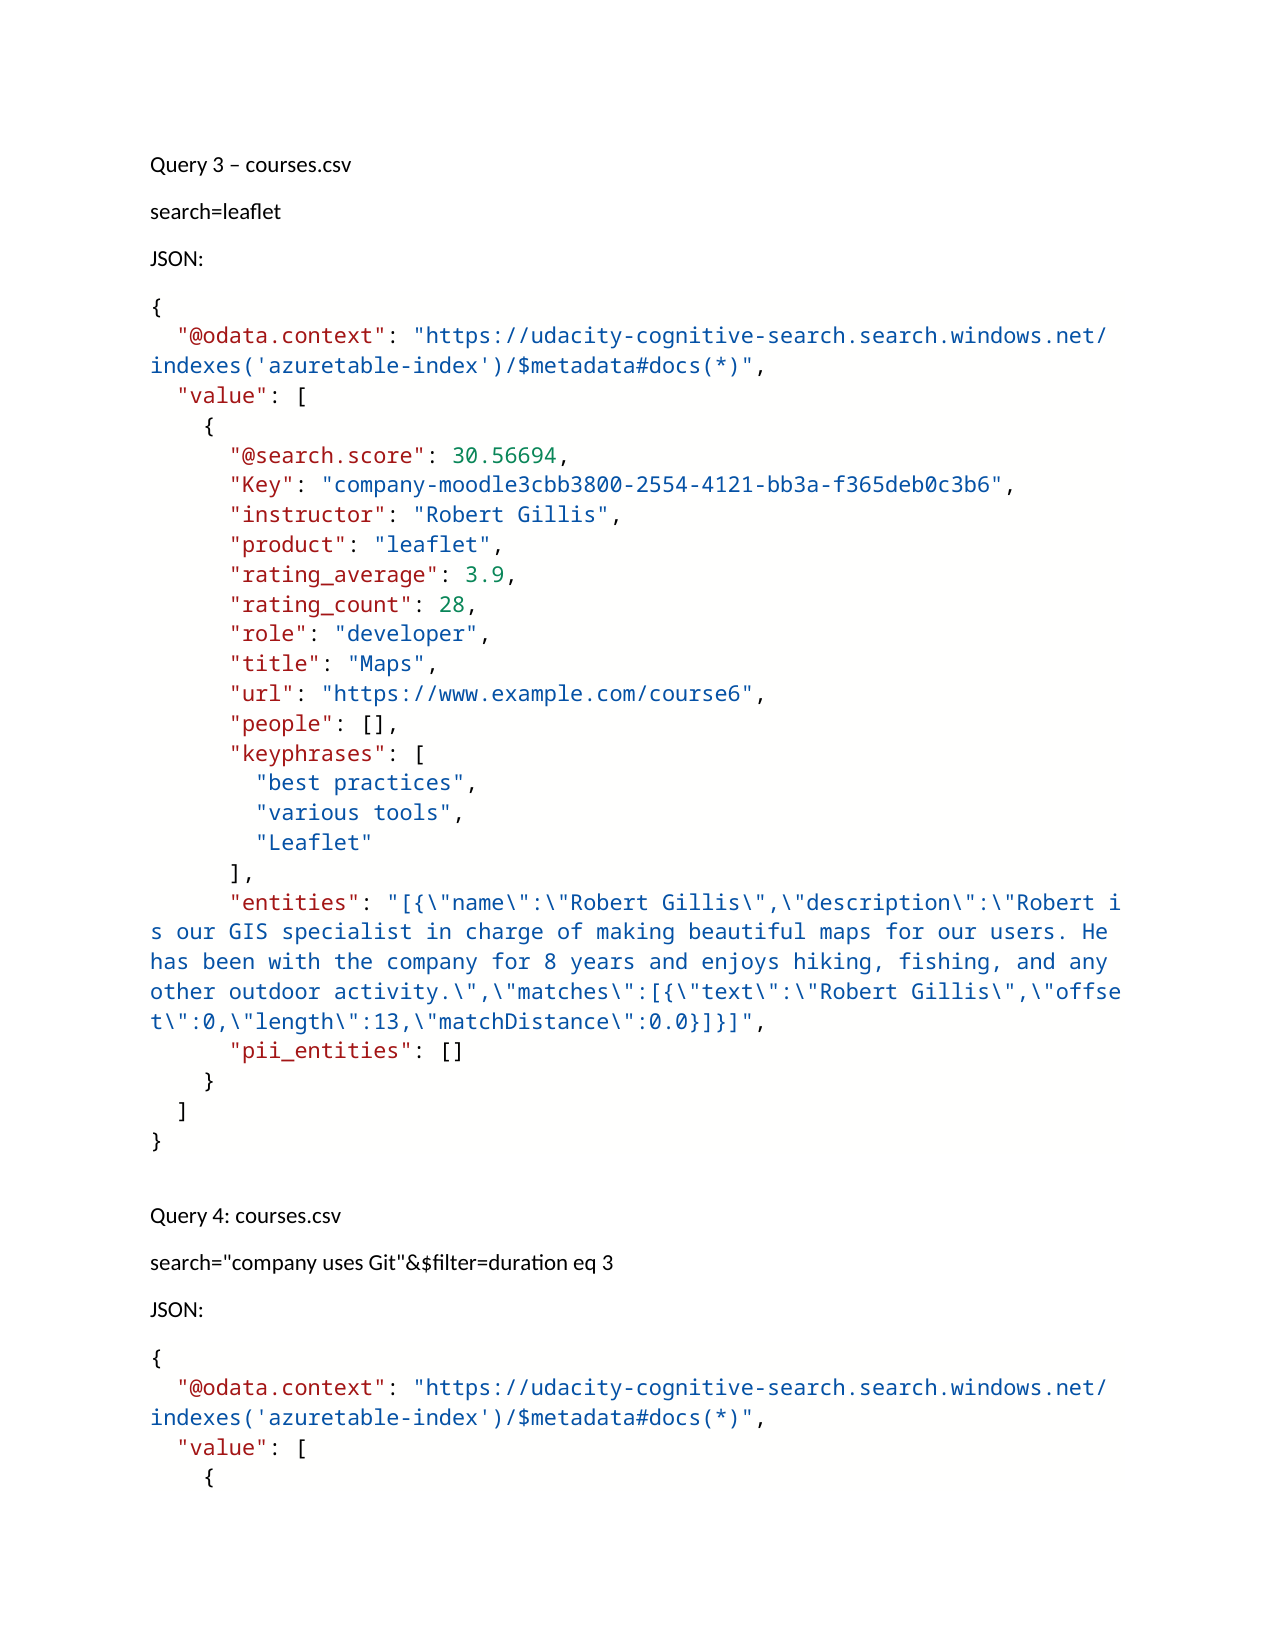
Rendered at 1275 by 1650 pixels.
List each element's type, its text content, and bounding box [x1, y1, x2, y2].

text "rating_count": 28, [150, 588, 1125, 618]
text "instructor": "Robert Gillis", [150, 499, 1125, 529]
text "@search.score": 30.56694, [150, 439, 1125, 469]
text { [150, 291, 1125, 320]
text "various tools", [150, 797, 1125, 827]
text "pii_entities": [] [150, 1035, 1125, 1065]
text "url": "https://www.example.com/course6", [150, 678, 1125, 708]
text JSON: [150, 1295, 1125, 1323]
text ], [150, 857, 1125, 886]
text "people": [], [150, 708, 1125, 737]
text "value": [ [150, 1431, 1125, 1461]
text { [150, 410, 1125, 439]
text "@odata.context": "https://udacity-cognitive-search.search.windows.net/indexes('azuretable-index')/$metadata#docs(*)", [150, 320, 1125, 380]
text search=leaflet [150, 197, 1125, 225]
text "Leaflet" [150, 827, 1125, 857]
text "Key": "company-moodle3cbb3800-2554-4121-bb3a-f365deb0c3b6", [150, 469, 1125, 499]
text } [150, 1065, 1125, 1095]
text "keyphrases": [ [150, 737, 1125, 767]
text } [150, 1125, 1125, 1154]
text { [150, 1342, 1125, 1372]
text ] [150, 1095, 1125, 1125]
text search="company uses Git"&$filter=duration eq 3 [150, 1248, 1125, 1276]
text "title": "Maps", [150, 648, 1125, 678]
text "rating_average": 3.9, [150, 559, 1125, 588]
text { [150, 1461, 1125, 1491]
text Query 3 – courses.csv [150, 150, 1125, 178]
text "role": "developer", [150, 618, 1125, 648]
text JSON: [150, 244, 1125, 272]
text Query 4: courses.csv [150, 1201, 1125, 1229]
text "best practices", [150, 767, 1125, 797]
text "value": [ [150, 380, 1125, 410]
text "product": "leaflet", [150, 529, 1125, 559]
text "@odata.context": "https://udacity-cognitive-search.search.windows.net/indexes('azuretable-index')/$metadata#docs(*)", [150, 1372, 1125, 1431]
text "entities": "[{\"name\":\"Robert Gillis\",\"description\":\"Robert is our GIS specialist in charge of making beautiful maps for our users. He has been with the company for 8 years and enjoys hiking, fishing, and any other outdoor activity.\",\"matches\":[{\"text\":\"Robert Gillis\",\"offset\":0,\"length\":13,\"matchDistance\":0.0}]}]", [150, 886, 1125, 1035]
